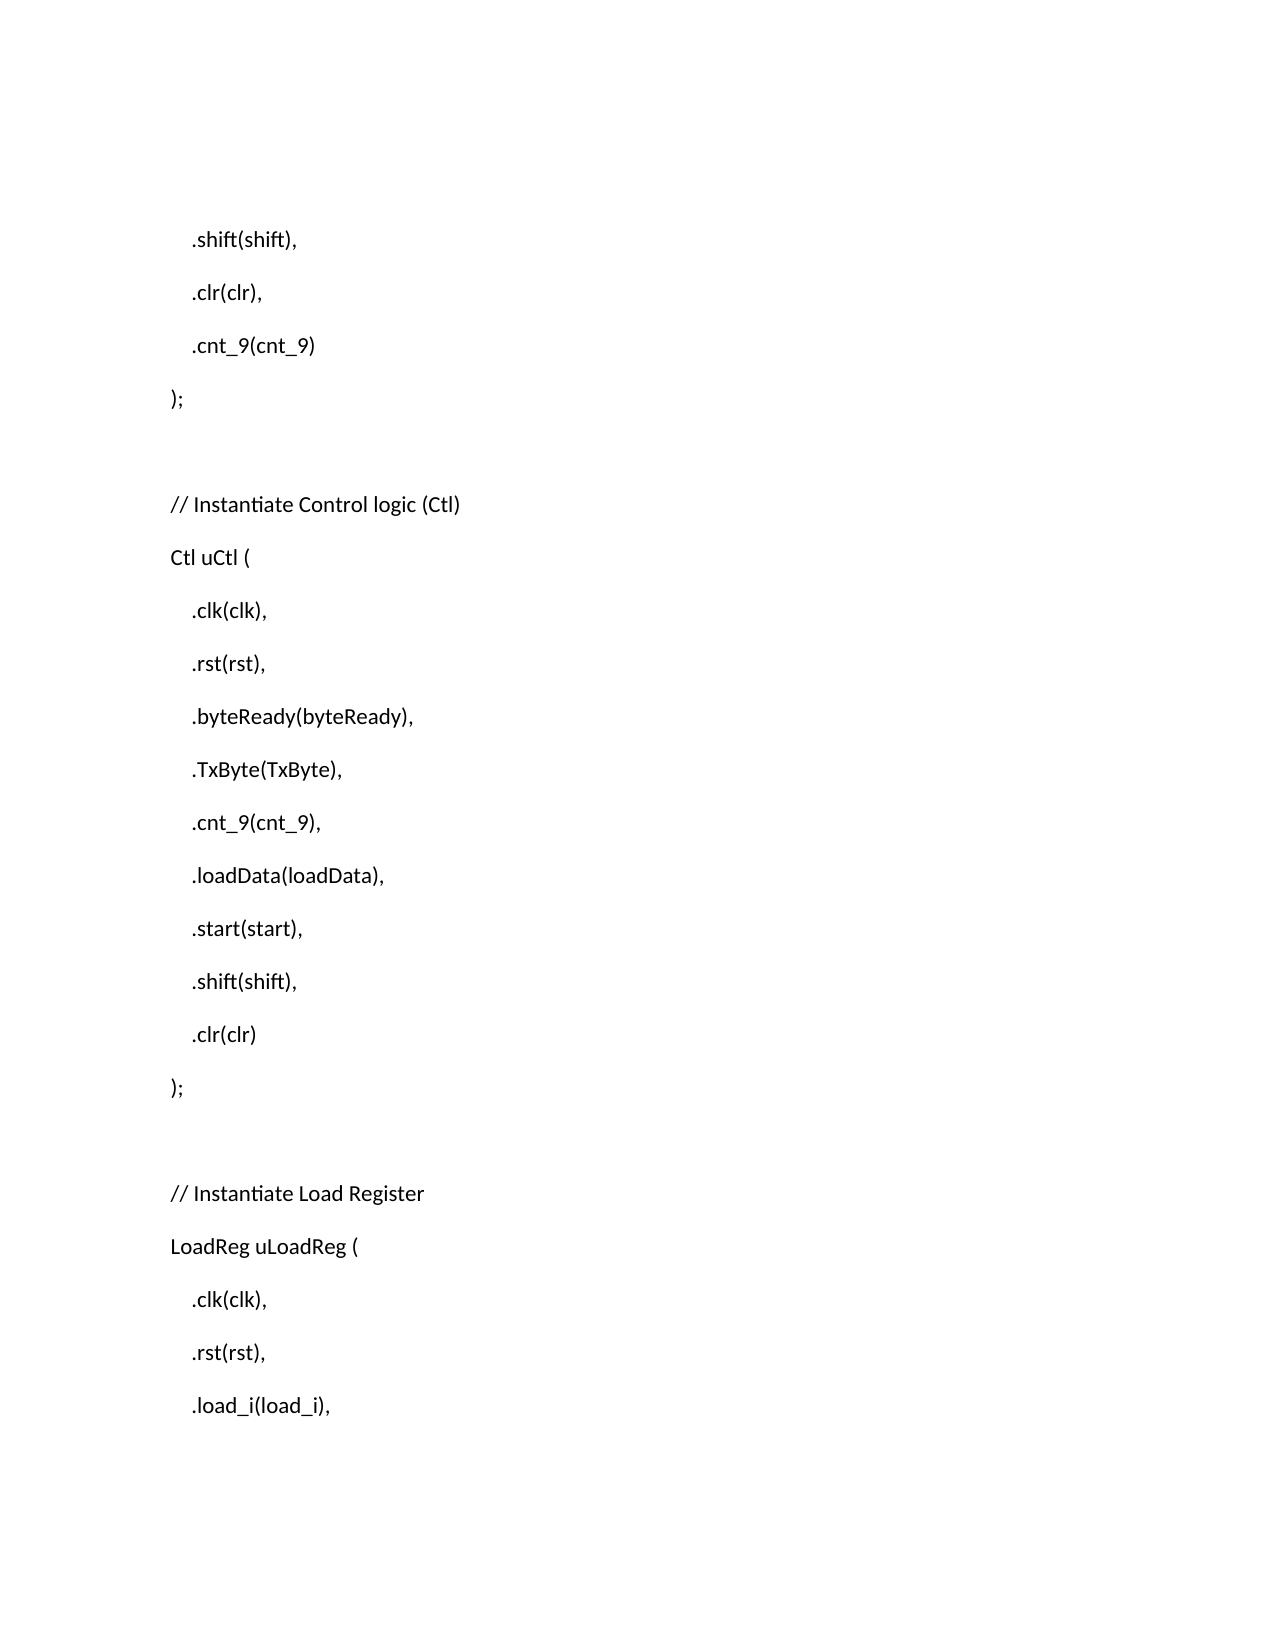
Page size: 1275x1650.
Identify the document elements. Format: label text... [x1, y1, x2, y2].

text // Instantiate Load Register [150, 1179, 1125, 1207]
text Ctl uCtl ( [150, 543, 1125, 571]
text .cnt_9(cnt_9), [150, 808, 1125, 836]
text .rst(rst), [150, 649, 1125, 677]
text .shift(shift), [150, 967, 1125, 995]
text .clr(clr), [150, 278, 1125, 306]
text .loadData(loadData), [150, 861, 1125, 889]
text .byteReady(byteReady), [150, 702, 1125, 730]
text ); [150, 384, 1125, 412]
text .clr(clr) [150, 1020, 1125, 1048]
text .clk(clk), [150, 1285, 1125, 1313]
text .clk(clk), [150, 596, 1125, 624]
text .start(start), [150, 914, 1125, 942]
text .rst(rst), [150, 1338, 1125, 1366]
text LoadReg uLoadReg ( [150, 1232, 1125, 1260]
text // Instantiate Control logic (Ctl) [150, 490, 1125, 518]
text .shift(shift), [150, 225, 1125, 253]
text .TxByte(TxByte), [150, 755, 1125, 783]
text .cnt_9(cnt_9) [150, 331, 1125, 359]
text ); [150, 1073, 1125, 1101]
text .load_i(load_i), [150, 1391, 1125, 1419]
